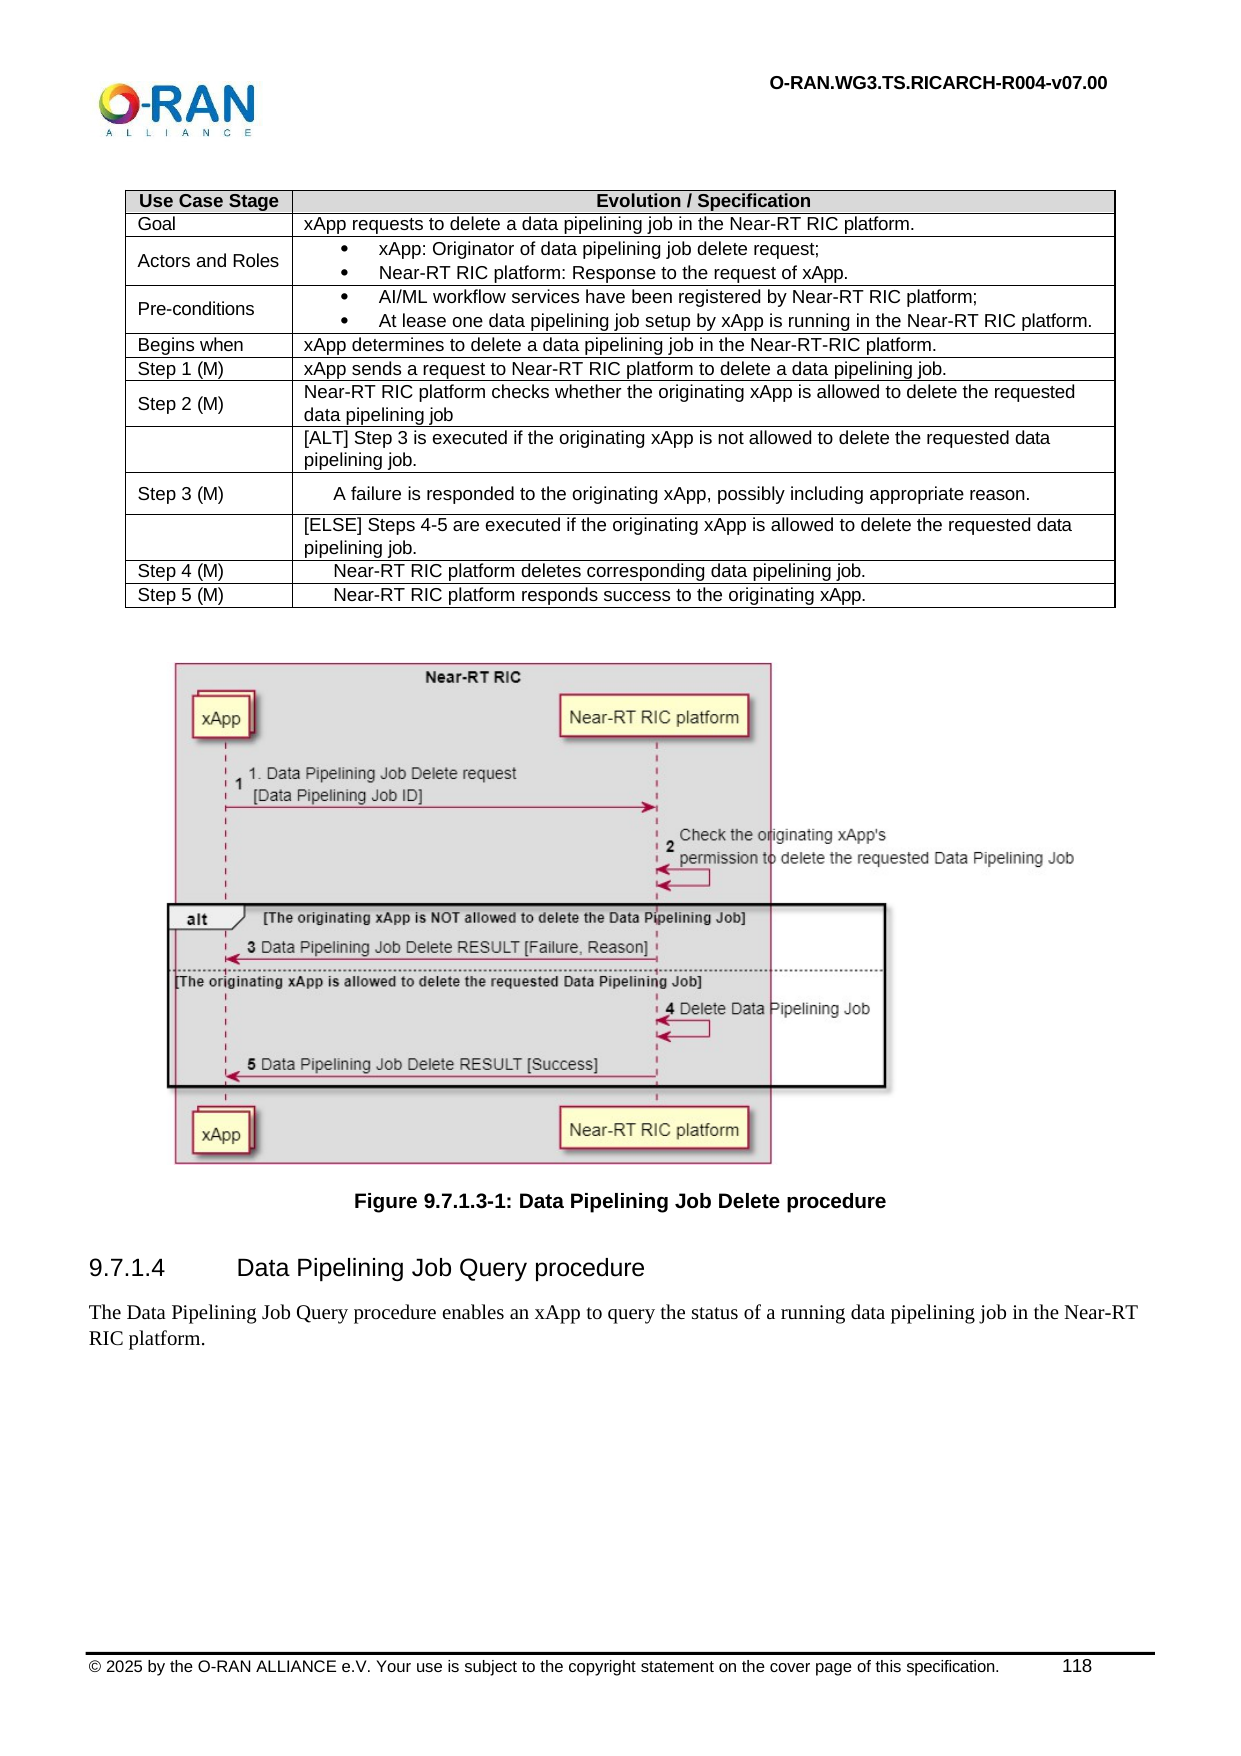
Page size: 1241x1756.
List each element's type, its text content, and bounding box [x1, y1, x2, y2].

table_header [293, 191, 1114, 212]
text The Data Pipelining Job Query procedure enables an xApp to query the status of a running data pipelining job in the Near-RT RIC platform. [89, 1300, 1152, 1349]
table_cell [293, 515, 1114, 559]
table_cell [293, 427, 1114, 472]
subtitle Figure 9.7.1.3-1: Data Pipelining Job Delete procedure [75, 1189, 1165, 1213]
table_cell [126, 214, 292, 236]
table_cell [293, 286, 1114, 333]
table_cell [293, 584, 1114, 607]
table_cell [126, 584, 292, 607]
subtitle Data Pipelining Job Query procedure [89, 1252, 1167, 1281]
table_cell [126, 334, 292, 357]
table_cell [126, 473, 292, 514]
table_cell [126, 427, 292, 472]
picture [90, 81, 263, 142]
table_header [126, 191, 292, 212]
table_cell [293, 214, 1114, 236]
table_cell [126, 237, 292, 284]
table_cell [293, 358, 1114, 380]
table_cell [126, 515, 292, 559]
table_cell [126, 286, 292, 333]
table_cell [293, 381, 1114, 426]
picture [166, 662, 1075, 1165]
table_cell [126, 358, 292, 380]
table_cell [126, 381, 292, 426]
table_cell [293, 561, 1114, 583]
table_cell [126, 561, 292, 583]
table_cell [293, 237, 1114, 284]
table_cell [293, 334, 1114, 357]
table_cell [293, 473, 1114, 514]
